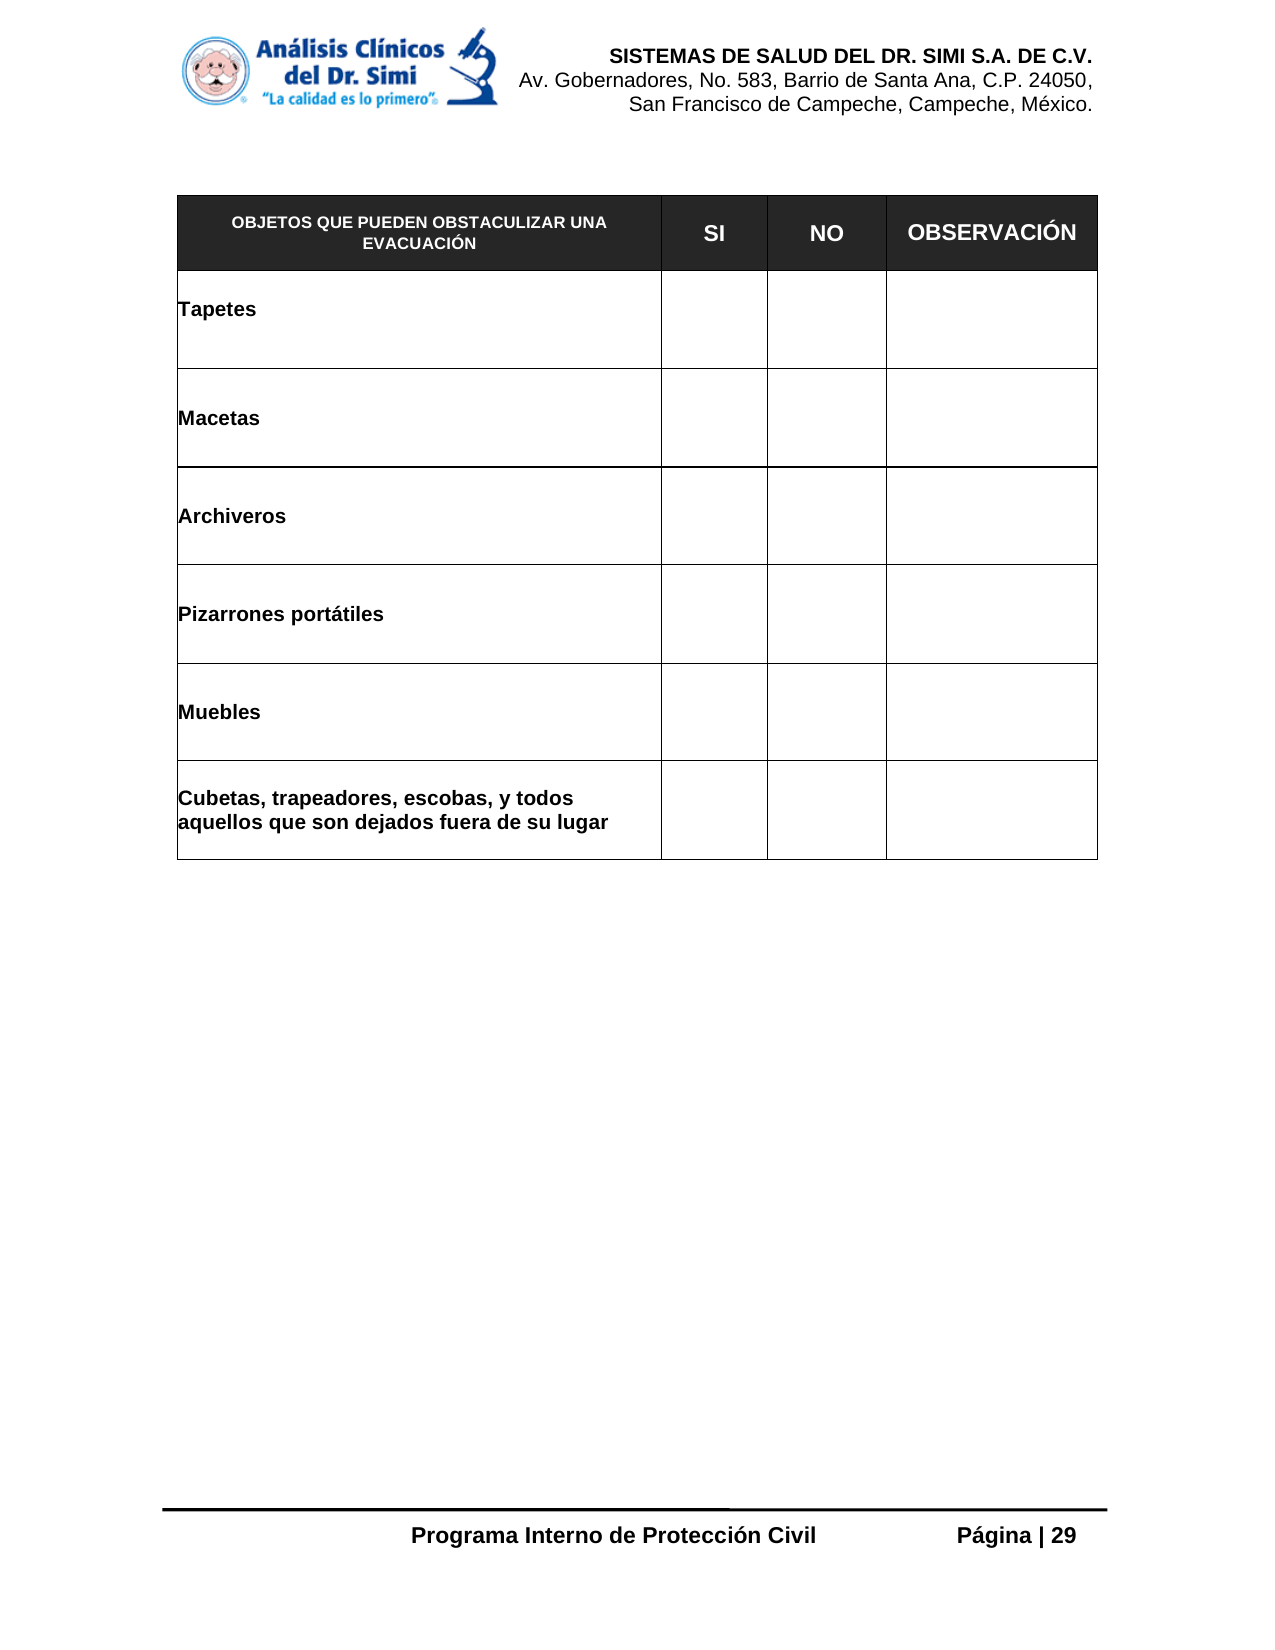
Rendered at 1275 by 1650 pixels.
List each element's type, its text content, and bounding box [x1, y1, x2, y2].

table_cell [887, 761, 1097, 858]
table_cell Archiveros [178, 468, 661, 564]
table_cell Muebles [178, 664, 661, 760]
table_cell [768, 565, 886, 662]
table_cell [887, 369, 1097, 466]
table_cell [662, 565, 767, 662]
table_cell Tapetes [178, 271, 661, 368]
table_cell [887, 664, 1097, 760]
table_cell Pizarrones portátiles [178, 565, 661, 662]
table_cell [662, 369, 767, 466]
table_cell [662, 468, 767, 564]
table_cell [887, 271, 1097, 368]
table_cell [887, 468, 1097, 564]
table_cell [768, 271, 886, 368]
table_header OBSERVACIÓN [887, 196, 1097, 270]
table_cell Macetas [178, 369, 661, 466]
table_cell [768, 369, 886, 466]
table_cell [887, 565, 1097, 662]
picture [176, 26, 501, 123]
table_header OBJETOS QUE PUEDEN OBSTACULIZAR UNA EVACUACIÓN [178, 196, 661, 270]
table_header NO [768, 196, 886, 270]
table_cell [768, 468, 886, 564]
table_cell [768, 761, 886, 858]
table_cell [768, 664, 886, 760]
table_header SI [662, 196, 767, 270]
table_cell [662, 664, 767, 760]
table_cell [662, 761, 767, 858]
table_cell Cubetas, trapeadores, escobas, y todos aquellos que son dejados fuera de su lugar [178, 761, 661, 858]
table_cell [662, 271, 767, 368]
